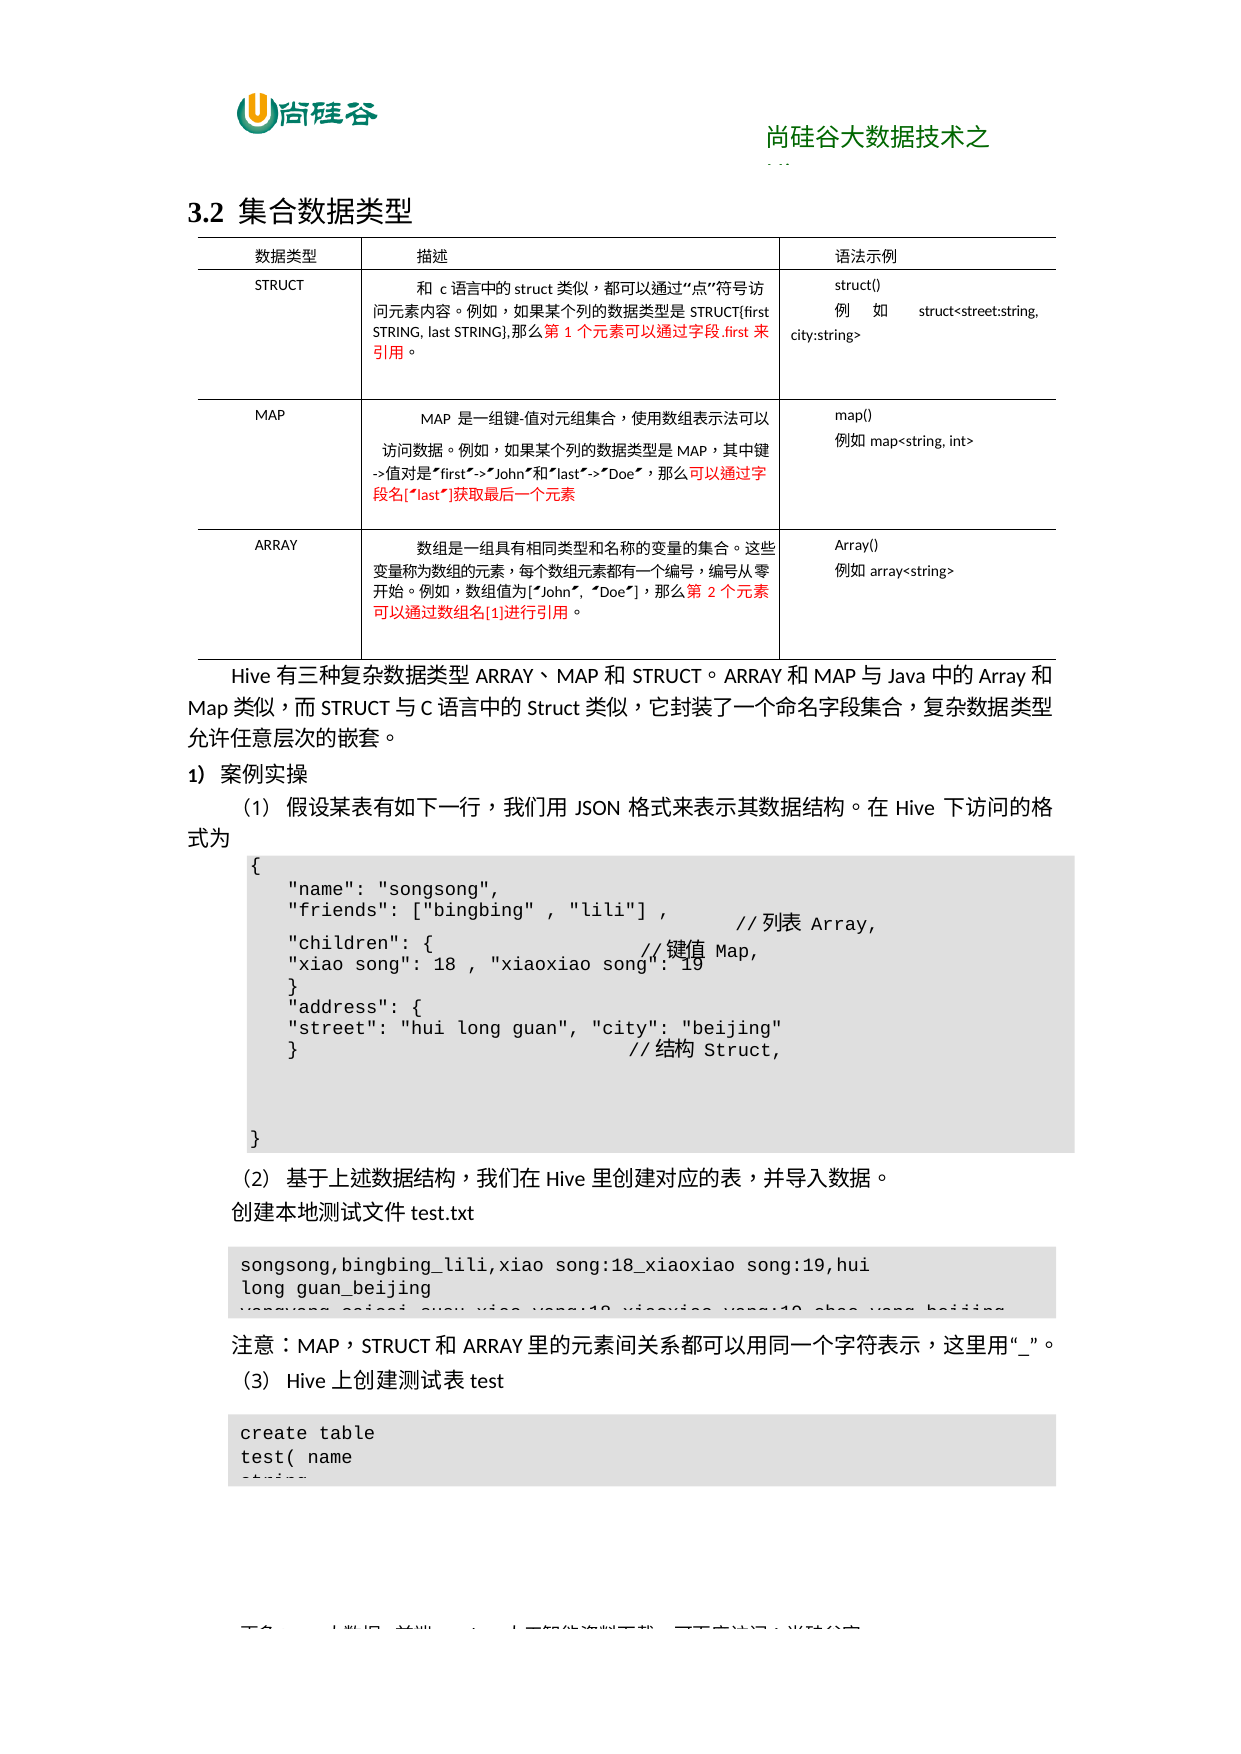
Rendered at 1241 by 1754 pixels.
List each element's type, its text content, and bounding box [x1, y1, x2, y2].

table_cell 和c 语言中的 struct 类似，都可以通过“点”符号访 问元素内容。例如，如果某个列的数据类型是 STRUCT{first STRING, last STRING},那么第 1 个元素可以通过字段.first 来引用。 [362, 270, 779, 399]
table_cell Array() 例如 array<string> [780, 530, 1056, 659]
list 基于上述数据结构，我们在 Hive 里创建对应的表，并导入数据。 [231, 1153, 1107, 1195]
table_cell ARRAY [198, 530, 361, 659]
list 案例实操 [187, 759, 1107, 789]
table_header 语法示例 [780, 238, 1056, 269]
table_cell map() 例如 map<string, int> [780, 400, 1056, 529]
text 注意：MAP，STRUCT 和 ARRAY 里的元素间关系都可以用同一个字符表示，这里用“_”。 [231, 1227, 1107, 1362]
table_cell struct() 例 如 struct<street:string, city:string> [780, 270, 1056, 399]
table_cell STRUCT [198, 270, 361, 399]
list Hive 上创建测试表test [231, 1365, 1107, 1395]
table_cell MAP [198, 400, 361, 529]
text Hive 有三种复杂数据类型 ARRAY、MAP 和 STRUCT。ARRAY 和 MAP 与 Java 中的 Array 和 Map 类似，而 STRUCT 与 C 语言中的 Struct 类似，它封装了一个命名字段集合，复杂数据类型允许任意层次的嵌套。 [187, 660, 1053, 752]
text 创建本地测试文件test.txt [231, 1197, 1107, 1227]
table_cell 数组是一组具有相同类型和名称的变量的集合。这些 变量称为数组的元素，每个数组元素都有一个编号，编号从零开始。例如，数组值为[‘John’, ‘Doe’]，那么第 2 个元素可以通过数组名[1]进行引用。 [362, 530, 779, 659]
table_header 描述 [362, 238, 779, 269]
list 假设某表有如下一行，我们用 JSON 格式来表示其数据结构。在 Hive 下访问的格式为 [187, 792, 1053, 853]
picture [236, 92, 378, 134]
list 集合数据类型 [187, 178, 1107, 234]
table_cell MAP 是一组键-值对元组集合，使用数组表示法可以 访问数据。例如，如果某个列的数据类型是 MAP，其中键 ->值对是’first’->’John’和’last’->’Doe’，那么可以通过字段名[‘last’]获取最后一个元素 [362, 400, 779, 529]
table_header 数据类型 [198, 238, 361, 269]
